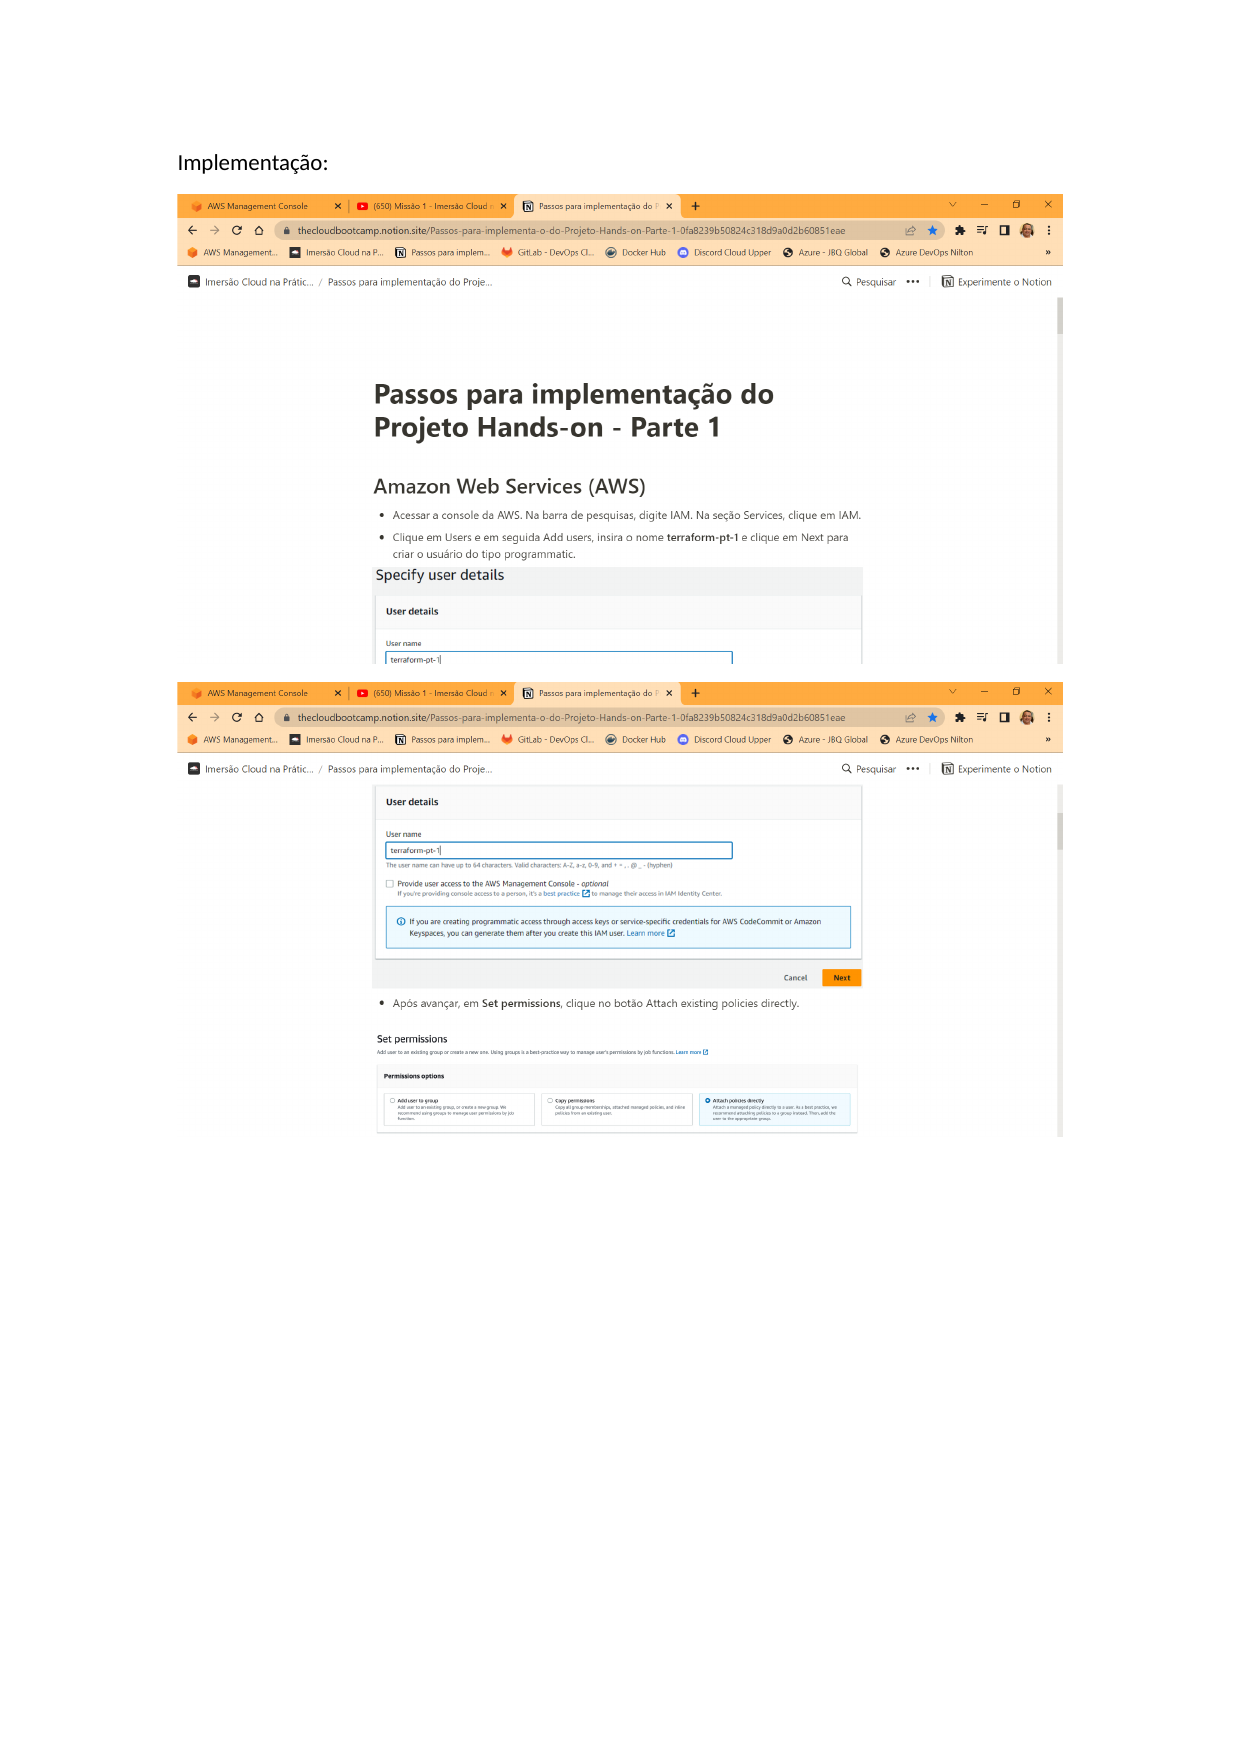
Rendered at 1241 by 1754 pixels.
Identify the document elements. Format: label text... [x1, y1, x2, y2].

picture [177, 194, 1063, 664]
picture [177, 682, 1063, 1137]
text Implementação: [177, 148, 1063, 176]
